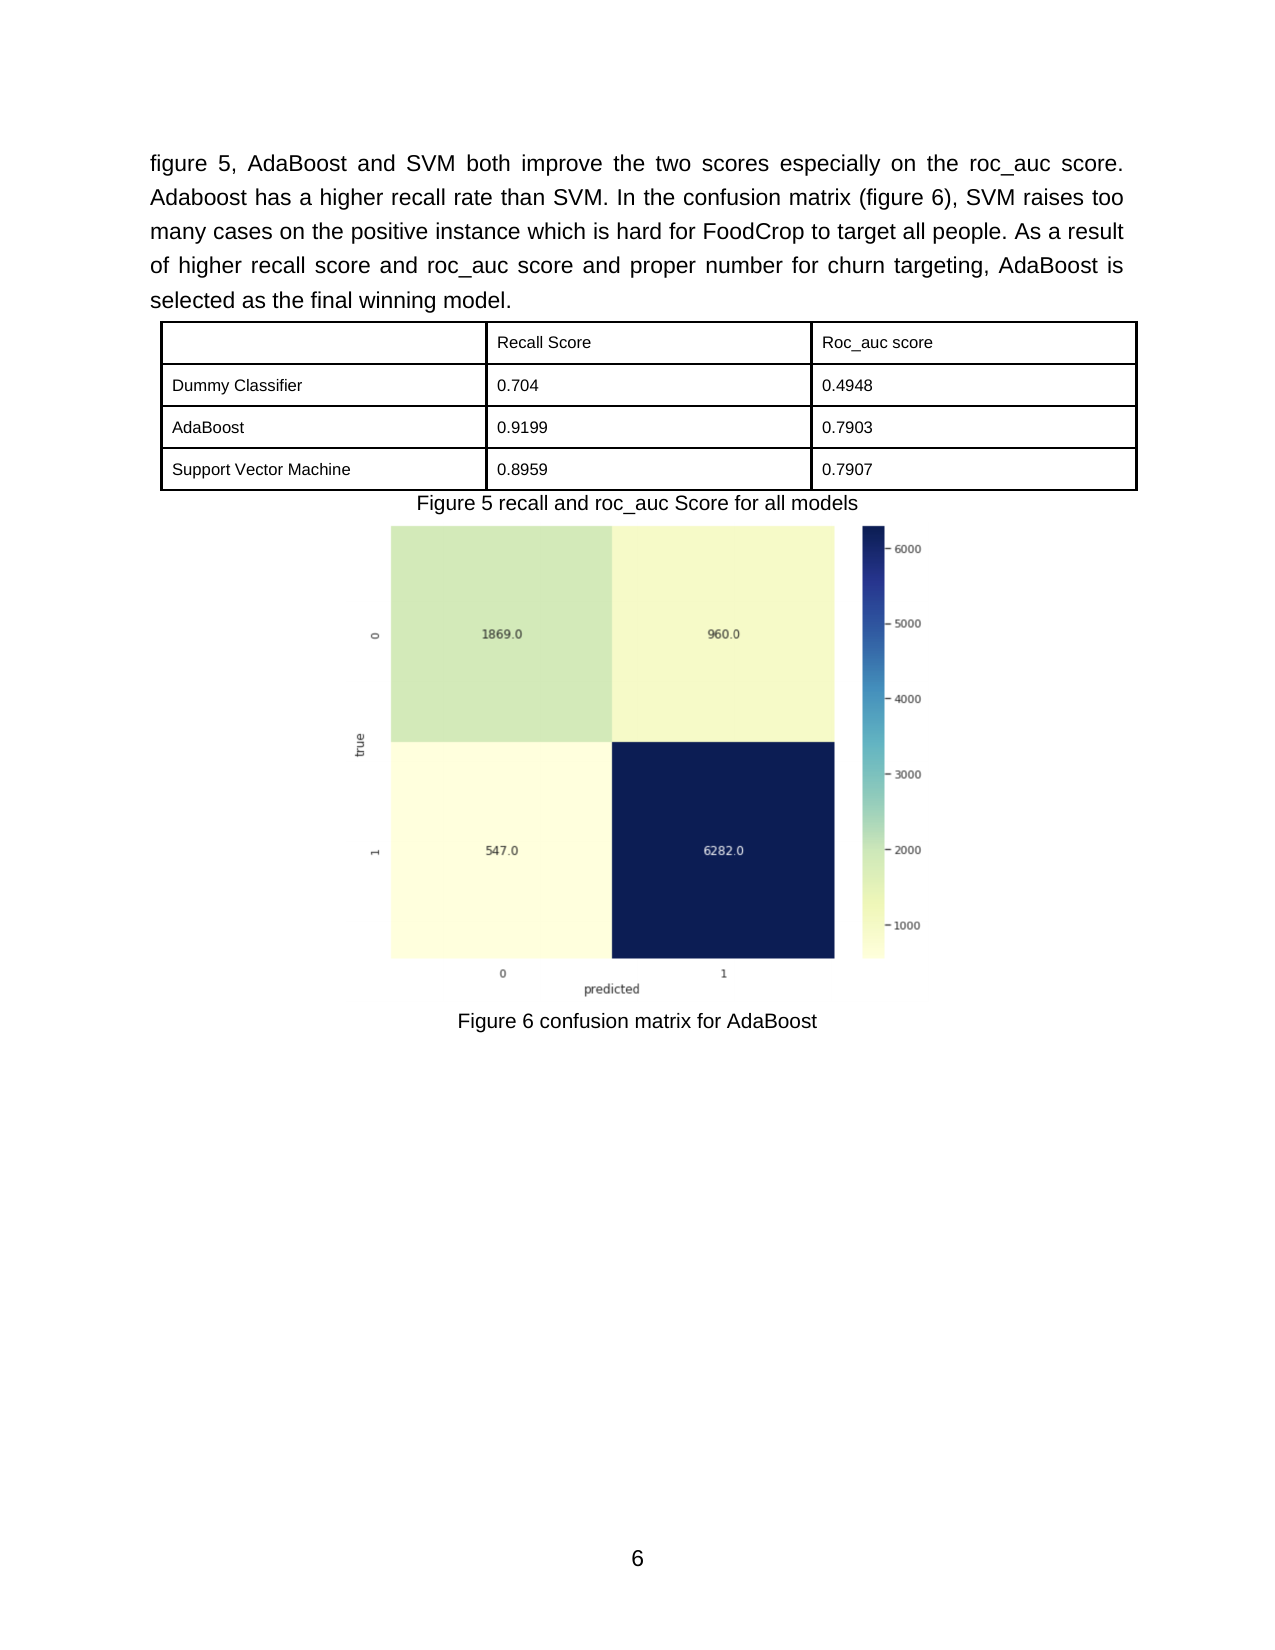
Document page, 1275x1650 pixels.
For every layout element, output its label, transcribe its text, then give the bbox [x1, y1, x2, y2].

text Figure 5 recall and roc_auc Score for all models [150, 491, 1125, 515]
table_cell Support Vector Machine [163, 449, 485, 489]
table_cell 0.9199 [488, 407, 810, 447]
table_cell 0.704 [488, 365, 810, 405]
table_header [163, 323, 485, 363]
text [150, 150, 1125, 313]
table_cell 0.7907 [813, 449, 1135, 489]
table_cell AdaBoost [163, 407, 485, 447]
table_header Recall Score [488, 323, 810, 363]
text Figure 6 confusion matrix for AdaBoost [150, 1009, 1125, 1033]
table_cell 0.8959 [488, 449, 810, 489]
table_cell 0.4948 [813, 365, 1135, 405]
table_cell Dummy Classifier [163, 365, 485, 405]
table_cell 0.7903 [813, 407, 1135, 447]
table_header Roc_auc score [813, 323, 1135, 363]
picture [346, 522, 929, 1002]
